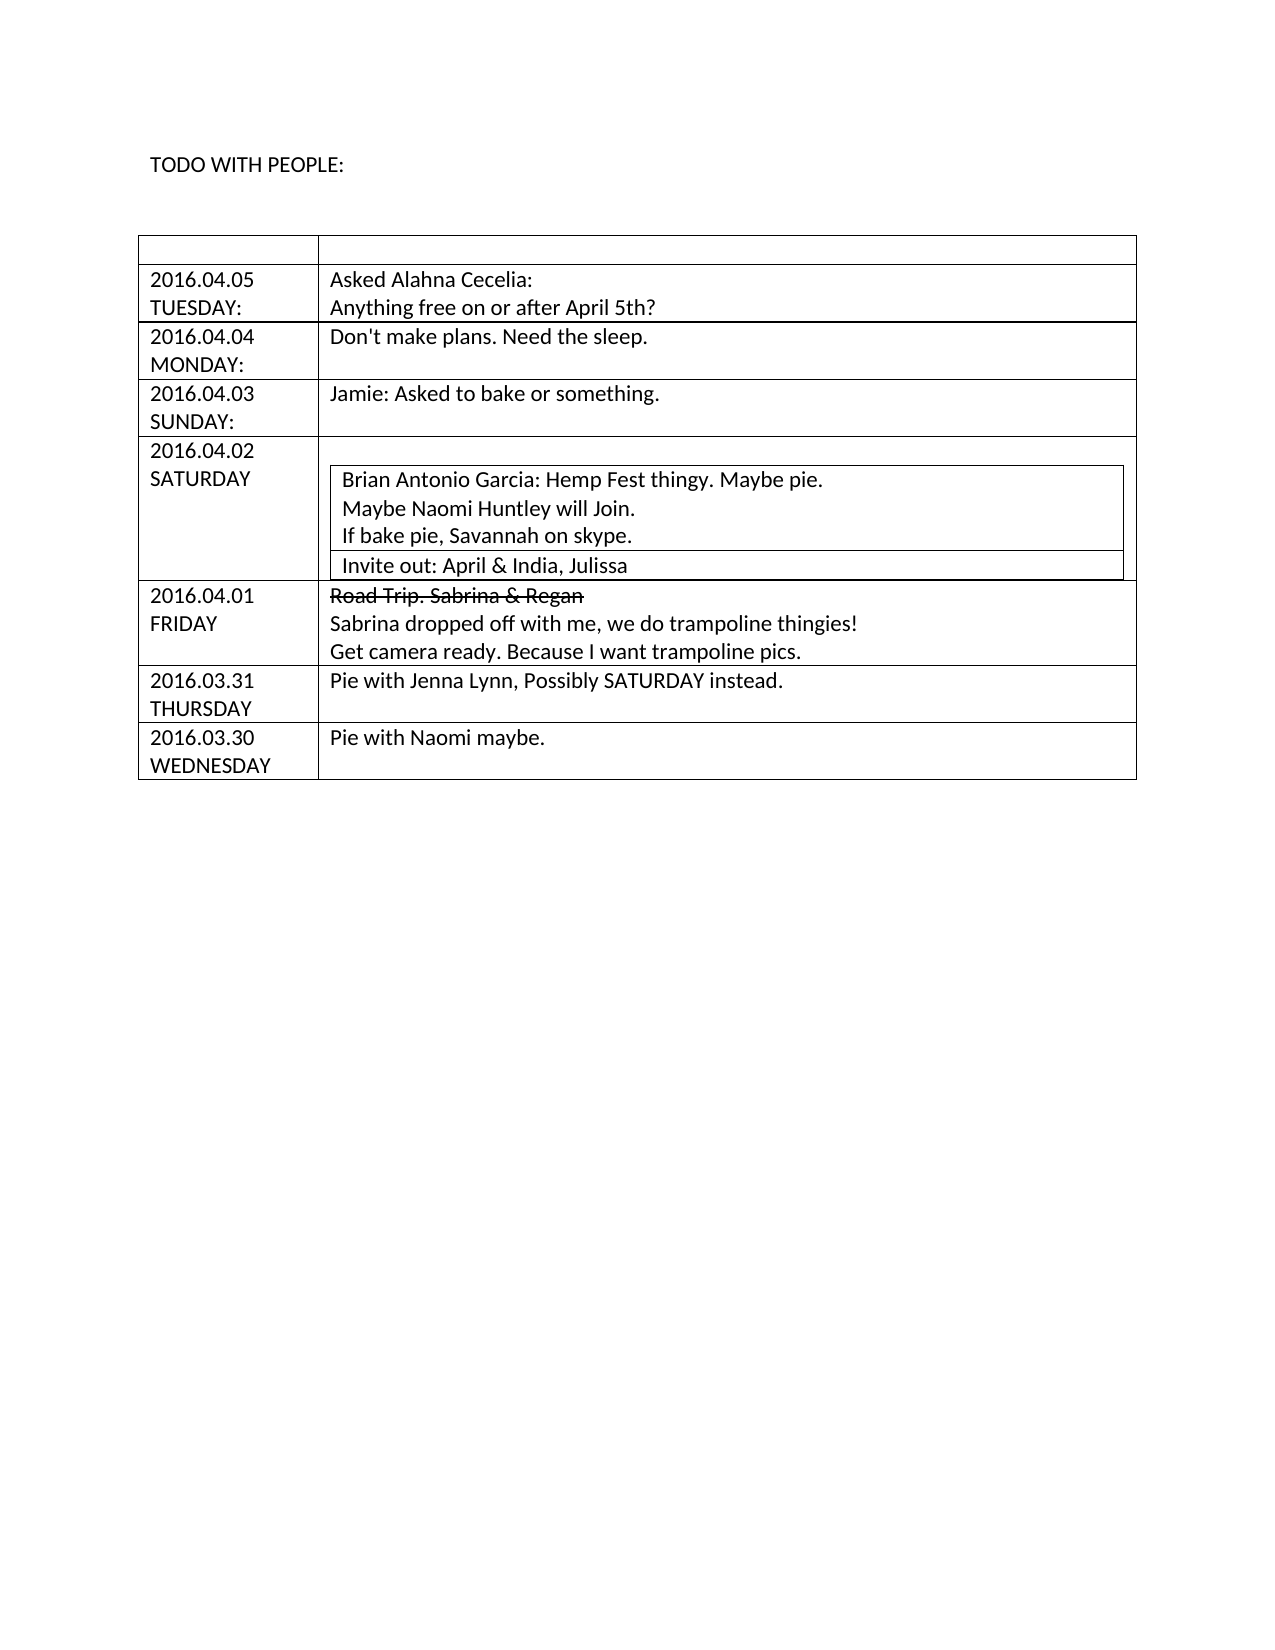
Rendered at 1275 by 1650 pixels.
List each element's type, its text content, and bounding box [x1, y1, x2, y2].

table_cell 2016.04.02 SATURDAY [139, 437, 318, 580]
table_cell Don't make plans. Need the sleep. [319, 323, 1136, 378]
table_cell Pie with Jenna Lynn, Possibly SATURDAY instead. [319, 666, 1136, 722]
table_cell 2016.03.31 THURSDAY [139, 666, 318, 722]
table_cell Jamie: Asked to bake or something. [319, 380, 1136, 436]
table_header [139, 236, 318, 264]
table_cell 2016.04.03 SUNDAY: [139, 380, 318, 436]
table_cell [319, 437, 1136, 580]
table_cell Asked Alahna Cecelia: Anything free on or after April 5th? [319, 265, 1136, 321]
table_cell 2016.04.05 TUESDAY: [139, 265, 318, 321]
text TODO WITH PEOPLE: [150, 150, 1125, 210]
table_cell 2016.04.01 FRIDAY [139, 581, 318, 665]
table_cell Pie with Naomi maybe. [319, 723, 1136, 779]
table_cell 2016.03.30 WEDNESDAY [139, 723, 318, 779]
table_cell Road Trip. Sabrina & Regan Sabrina dropped off with me, we do trampoline thingies! Get camera ready. Because I want trampoline pics. [319, 581, 1136, 665]
table_cell 2016.04.04 MONDAY: [139, 323, 318, 378]
table_header [319, 236, 1136, 264]
